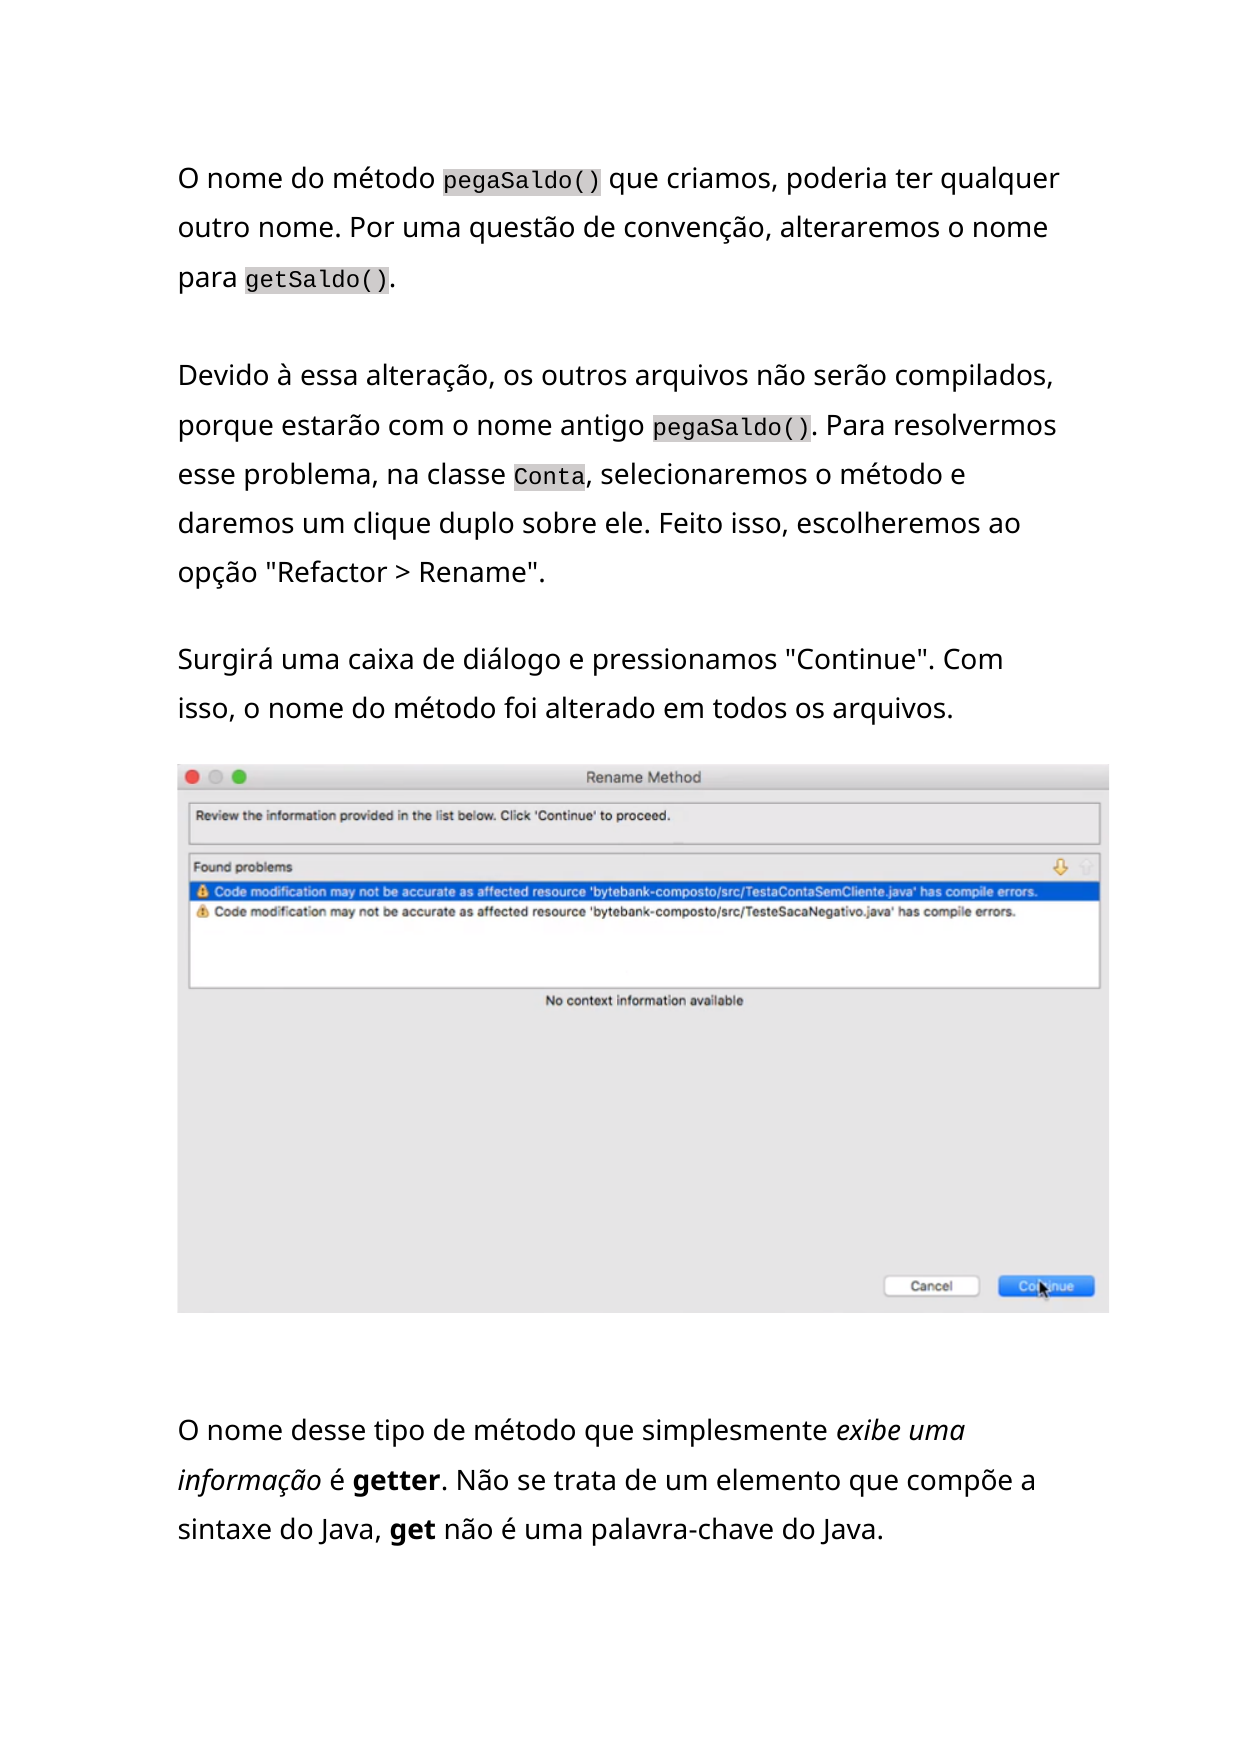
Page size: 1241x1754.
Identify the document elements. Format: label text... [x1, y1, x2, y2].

text Devido à essa alteração, os outros arquivos não serão compilados, porque estarão com o nome antigo pegaSaldo(). Para resolvermos esse problema, na classe Conta, selecionaremos o método e daremos um clique duplo sobre ele. Feito isso, escolheremos ao opção "Refactor > Rename". [177, 345, 1063, 591]
text Surgirá uma caixa de diálogo e pressionamos "Continue". Com isso, o nome do método foi alterado em todos os arquivos. [177, 628, 1063, 727]
picture [177, 764, 1110, 1313]
text O nome do método pegaSaldo() que criamos, poderia ter qualquer outro nome. Por uma questão de convenção, alteraremos o nome para getSaldo(). [177, 148, 1063, 295]
text O nome desse tipo de método que simplesmente exibe uma informação é getter. Não se trata de um elemento que compõe a sintaxe do Java, get não é uma palavra-chave do Java. [177, 1400, 1063, 1548]
